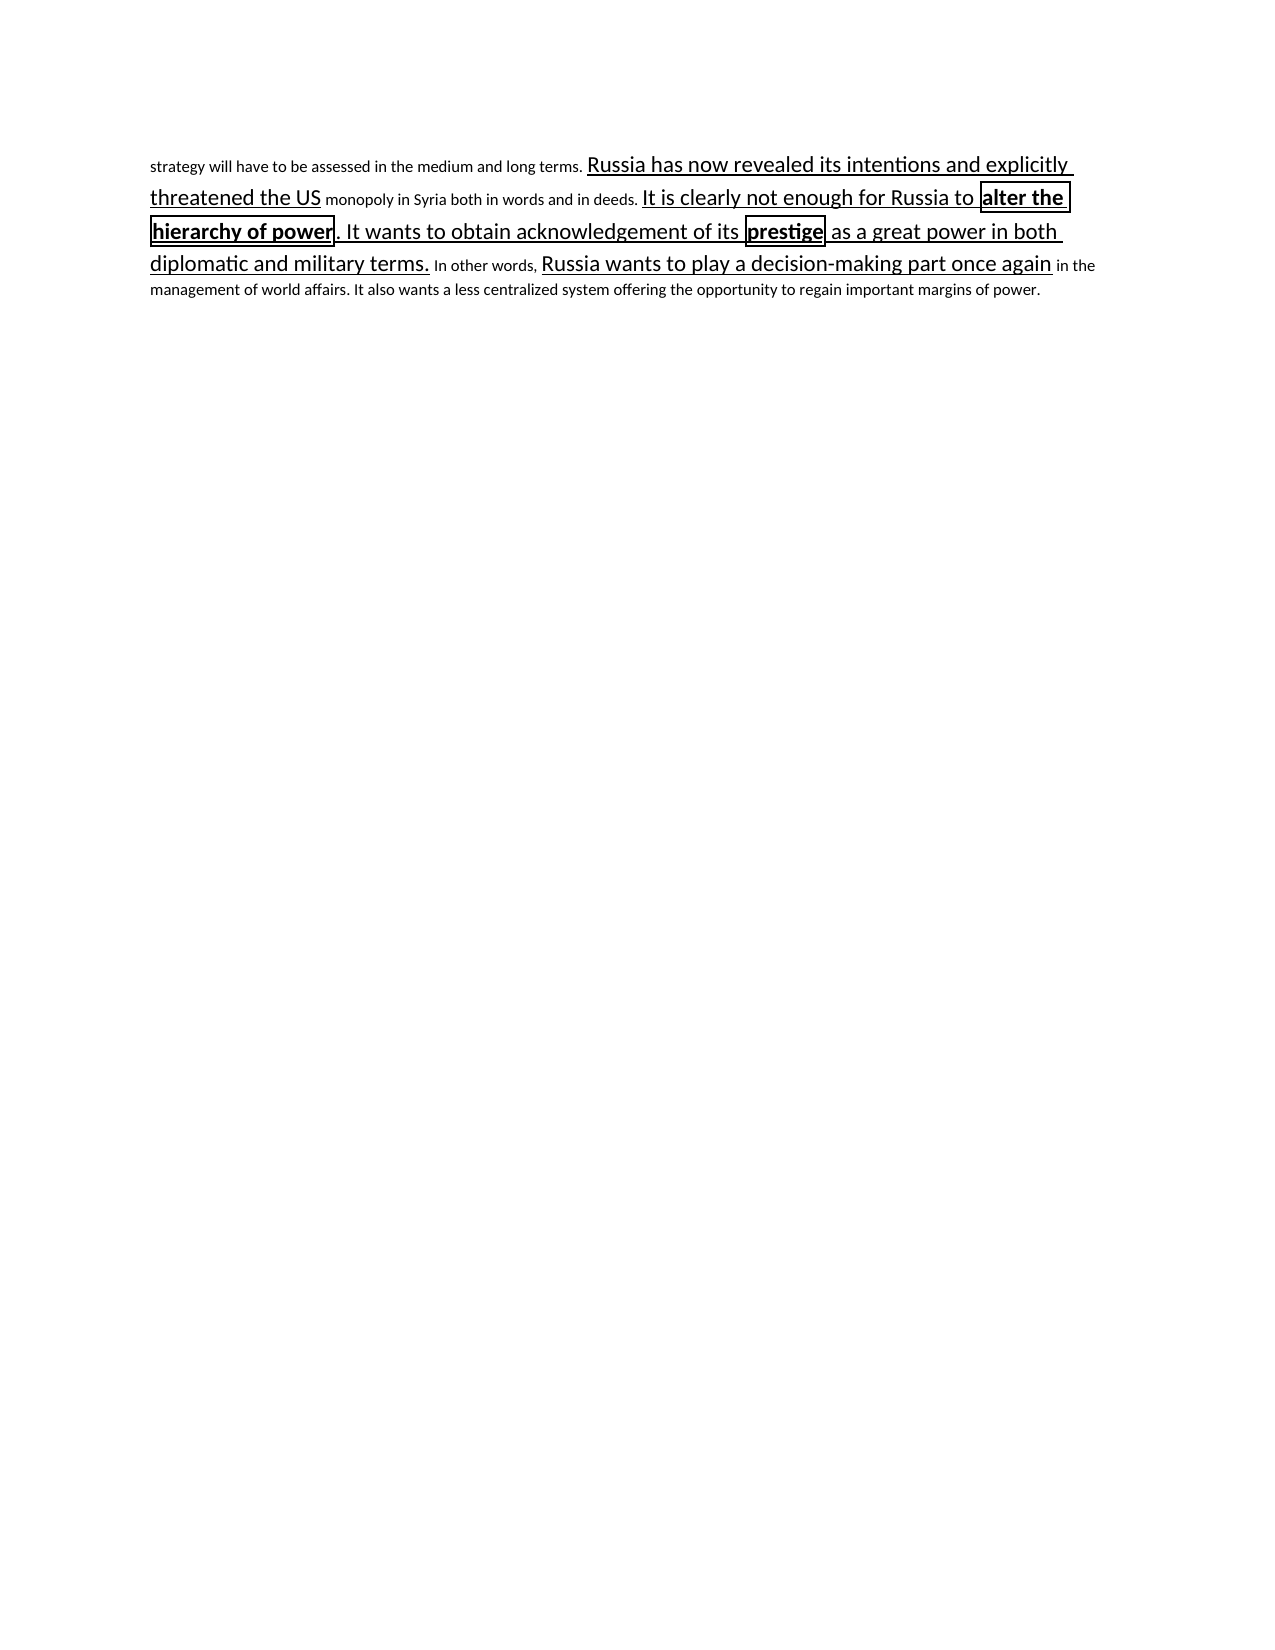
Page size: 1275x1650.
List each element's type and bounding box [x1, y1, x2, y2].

text [150, 150, 1125, 299]
